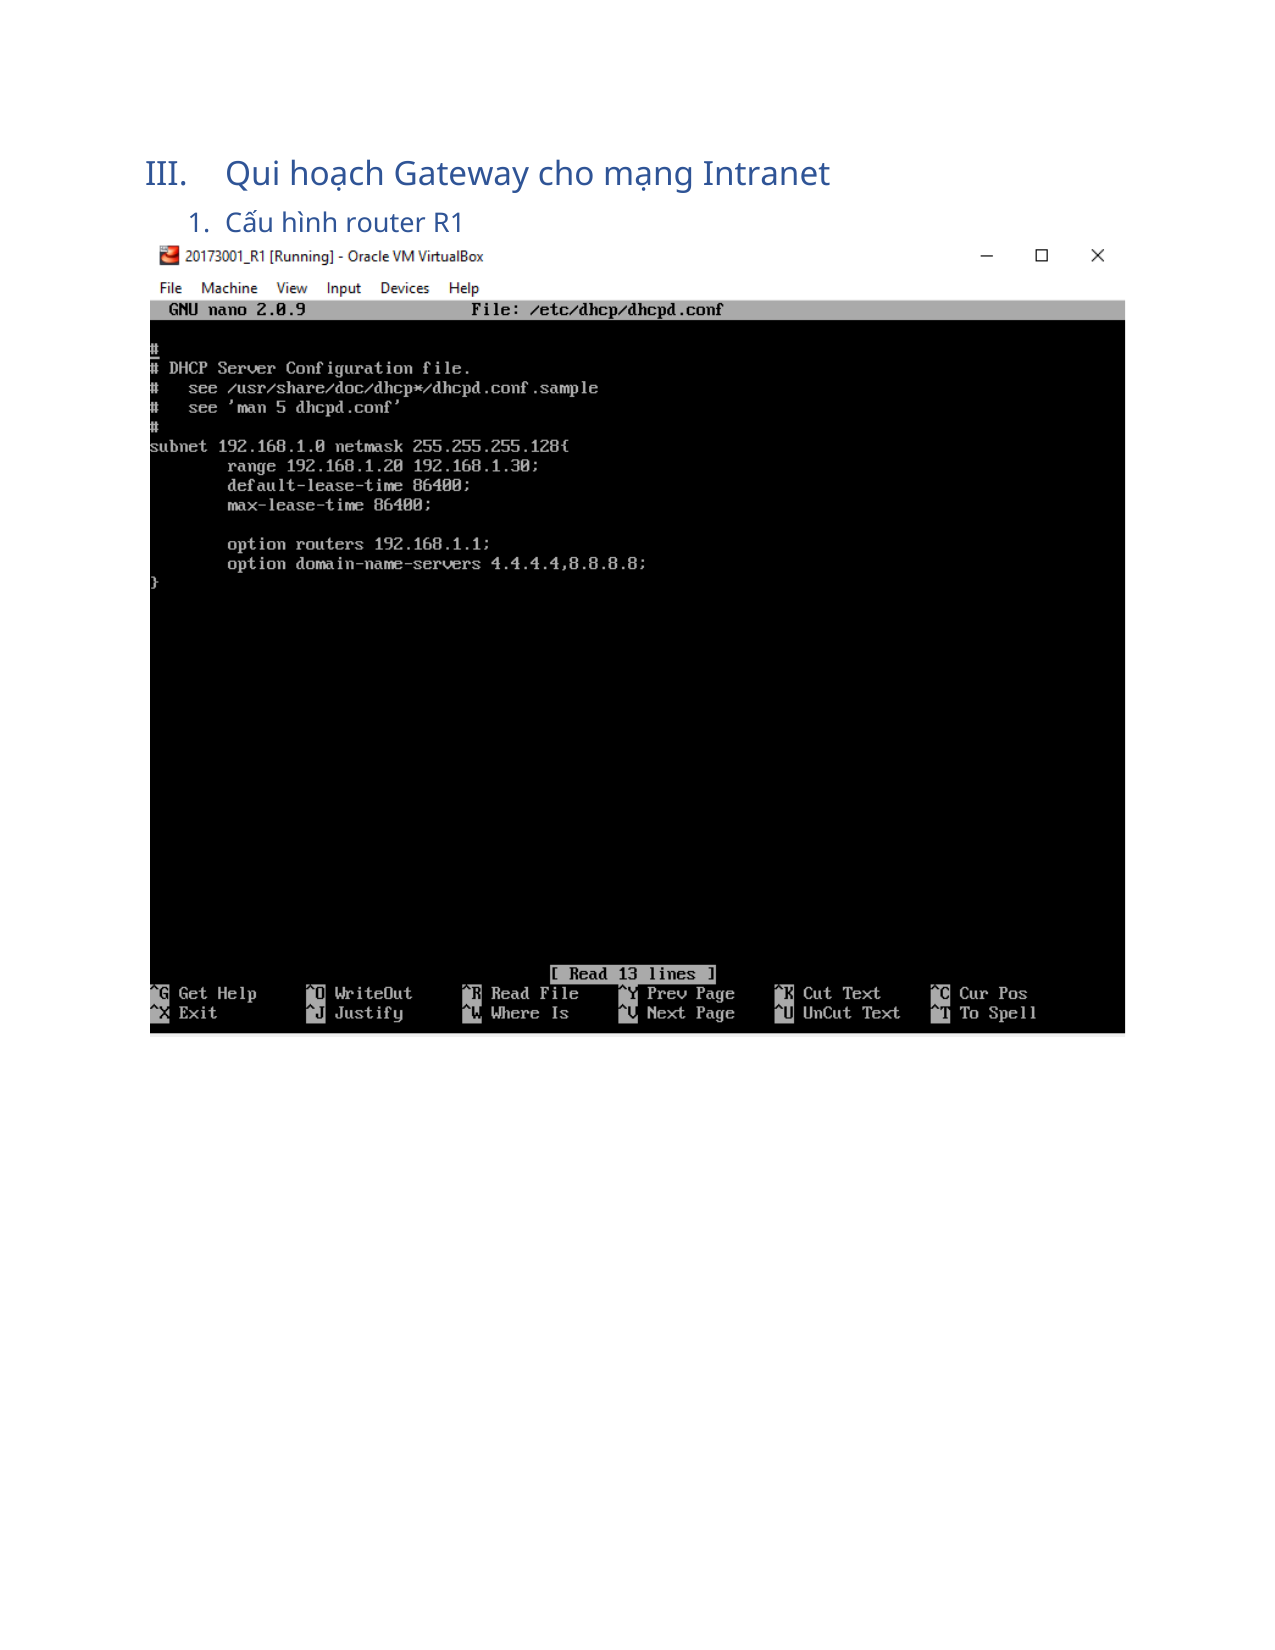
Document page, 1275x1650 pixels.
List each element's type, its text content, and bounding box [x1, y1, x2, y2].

picture [150, 242, 1125, 1037]
subtitle Cấu hình router R1 [187, 203, 1125, 240]
subtitle Qui hoạch Gateway cho mạng Intranet [187, 150, 1125, 195]
